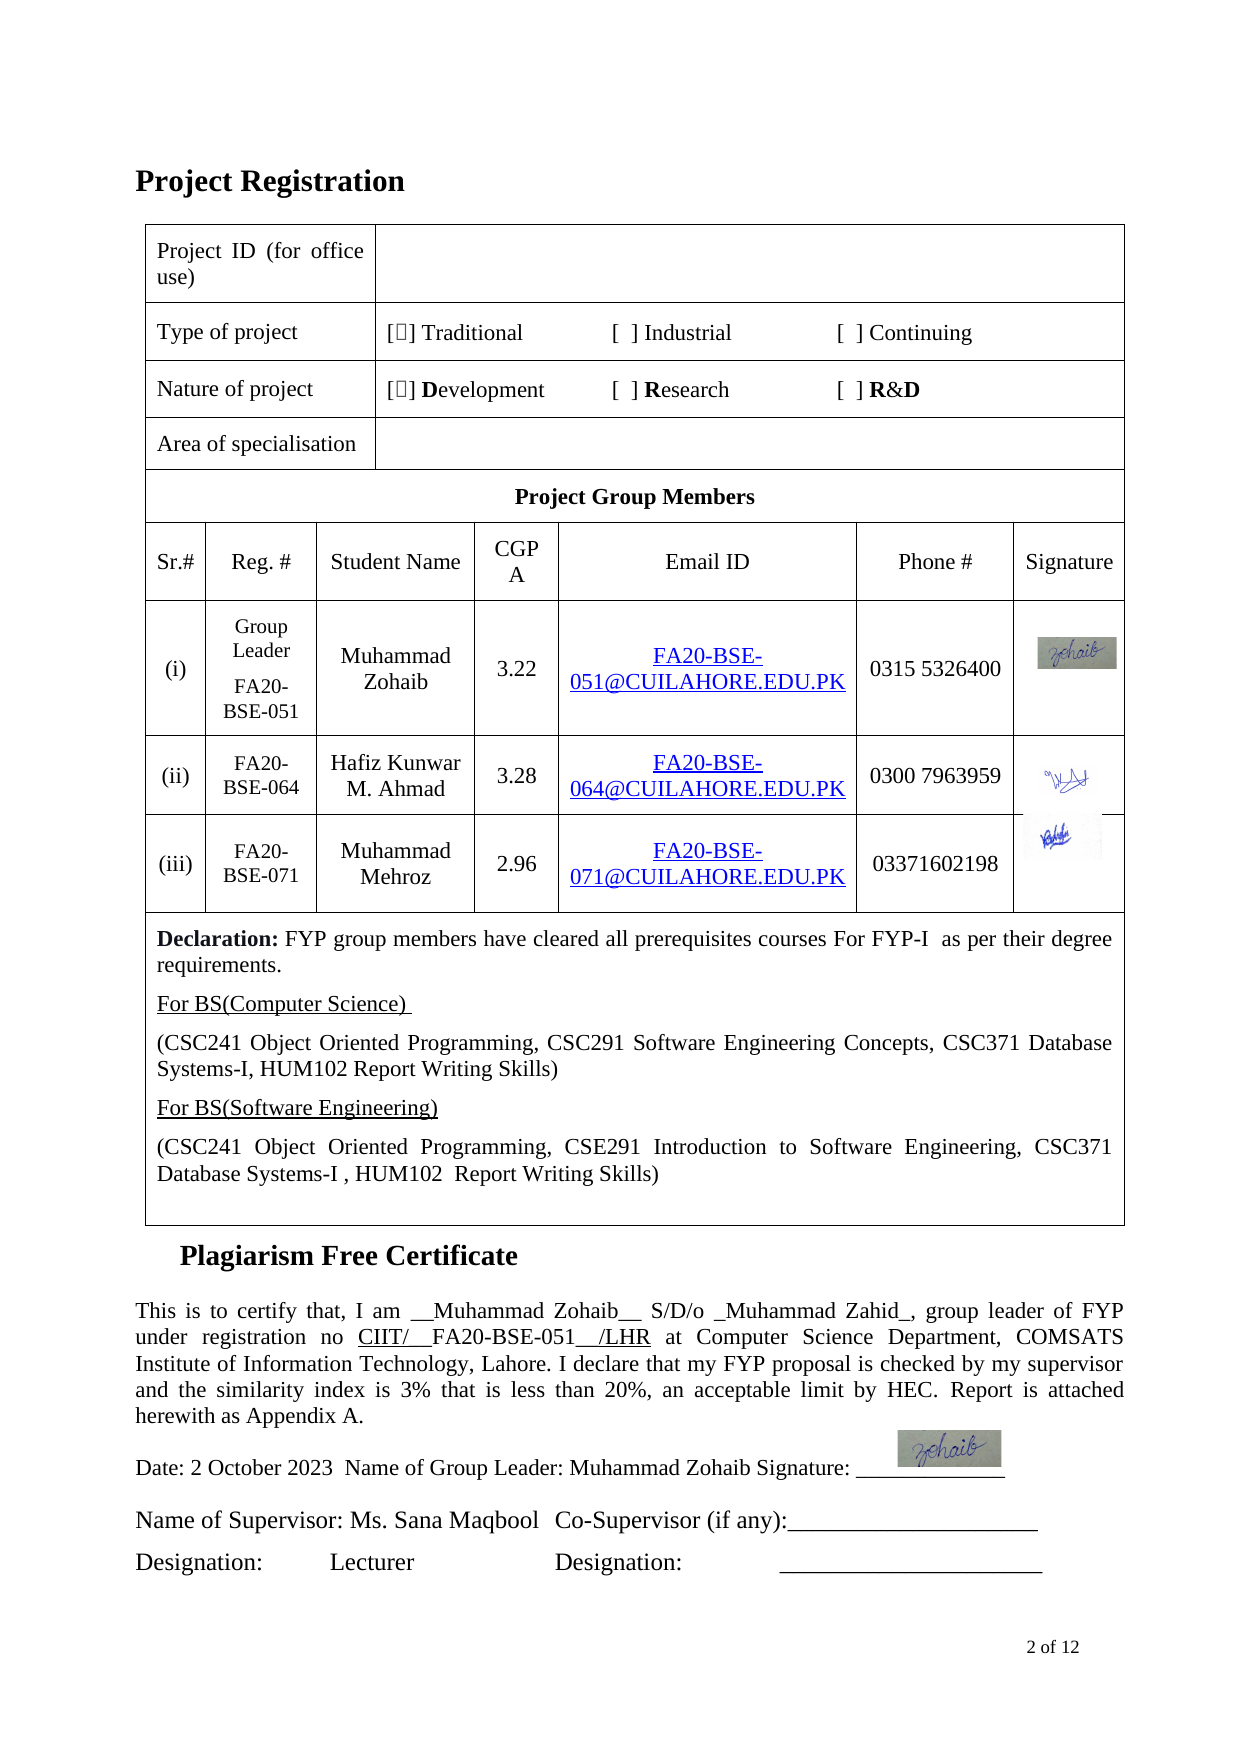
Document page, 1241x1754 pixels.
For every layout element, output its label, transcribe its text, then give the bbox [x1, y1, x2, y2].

text This is to certify that, I am __Muhammad Zohaib__ S/D/o _Muhammad Zahid_, group leader of FYP under registration no CIIT/__FA20-BSE-051__/LHR at Computer Science Department, COMSATS Institute of Information Technology, Lahore. I declare that my FYP proposal is checked by my supervisor and the similarity index is 3% that is less than 20%, an acceptable limit by HEC. Report is attached herewith as Appendix A. [135, 1297, 1124, 1429]
table_cell Declaration: FYP group members have cleared all prerequisites courses For FYP-I as per their degree requirements. For BS(Computer Science) (CSC241 Object Oriented Programming, CSC291 Software Engineering Concepts, CSC371 Database Systems-I, HUM102 Report Writing Skills) For BS(Software Engineering) (CSC241 Object Oriented Programming, CSE291 Introduction to Software Engineering, CSC371 Database Systems-I , HUM102 Report Writing Skills) [146, 913, 1124, 1225]
picture [897, 1430, 1002, 1467]
table_cell Muhammad Zohaib [317, 601, 474, 735]
table_cell Email ID [559, 523, 856, 600]
table_cell 2.96 [475, 815, 558, 912]
table_cell [1014, 601, 1124, 735]
table_cell (ii) [146, 736, 205, 814]
table_cell [✅] Development [ ] Research [ ] R&D [376, 361, 1124, 417]
table_cell 0300 7963959 [857, 736, 1013, 814]
table_cell Reg. # [206, 523, 316, 600]
table_cell Area of specialisation [146, 418, 375, 469]
table_cell CGPA [475, 523, 558, 600]
table_header Project ID (for office use) [146, 225, 375, 302]
table_cell [376, 418, 1124, 469]
table_cell FA20-BSE-064 [206, 736, 316, 814]
picture [1037, 637, 1117, 669]
table_header [376, 225, 1124, 302]
text Project Registration [135, 162, 1090, 198]
table_cell Sr.# [146, 523, 205, 600]
picture [1024, 813, 1102, 860]
text Designation: Lecturer Designation: _____________________ [135, 1547, 1124, 1576]
table_cell Nature of project [146, 361, 375, 417]
table_cell Phone # [857, 523, 1013, 600]
table_cell Project Group Members [146, 470, 1124, 522]
table_cell FA20-BSE-051@CUILAHORE.EDU.PK [559, 601, 856, 735]
table_cell FA20-BSE-064@CUILAHORE.EDU.PK [559, 736, 856, 814]
table_cell Muhammad Mehroz [317, 815, 474, 912]
table_cell [1014, 736, 1124, 814]
table_cell 3.28 [475, 736, 558, 814]
text Date: 2 October 2023 Name of Group Leader: Muhammad Zohaib Signature: _____________ [135, 1454, 1124, 1480]
text Plagiarism Free Certificate [179, 1238, 1090, 1272]
table_cell Student Name [317, 523, 474, 600]
table_cell FA20-BSE-071@CUILAHORE.EDU.PK [559, 815, 856, 912]
text Name of Supervisor: Ms. Sana Maqbool Co-Supervisor (if any):____________________ [135, 1506, 1124, 1534]
table_cell Signature [1014, 523, 1124, 600]
table_cell (i) [146, 601, 205, 735]
picture [1038, 766, 1098, 795]
table_cell FA20-BSE-071 [206, 815, 316, 912]
table_cell (iii) [146, 815, 205, 912]
table_cell [1014, 815, 1124, 912]
table_cell Type of project [146, 303, 375, 359]
table_cell Group Leader FA20-BSE-051 [206, 601, 316, 735]
table_cell 3.22 [475, 601, 558, 735]
table_cell Hafiz Kunwar M. Ahmad [317, 736, 474, 814]
table_cell 0315 5326400 [857, 601, 1013, 735]
table_cell 03371602198 [857, 815, 1013, 912]
table_cell [✅] Traditional [ ] Industrial [ ] Continuing [376, 303, 1124, 359]
